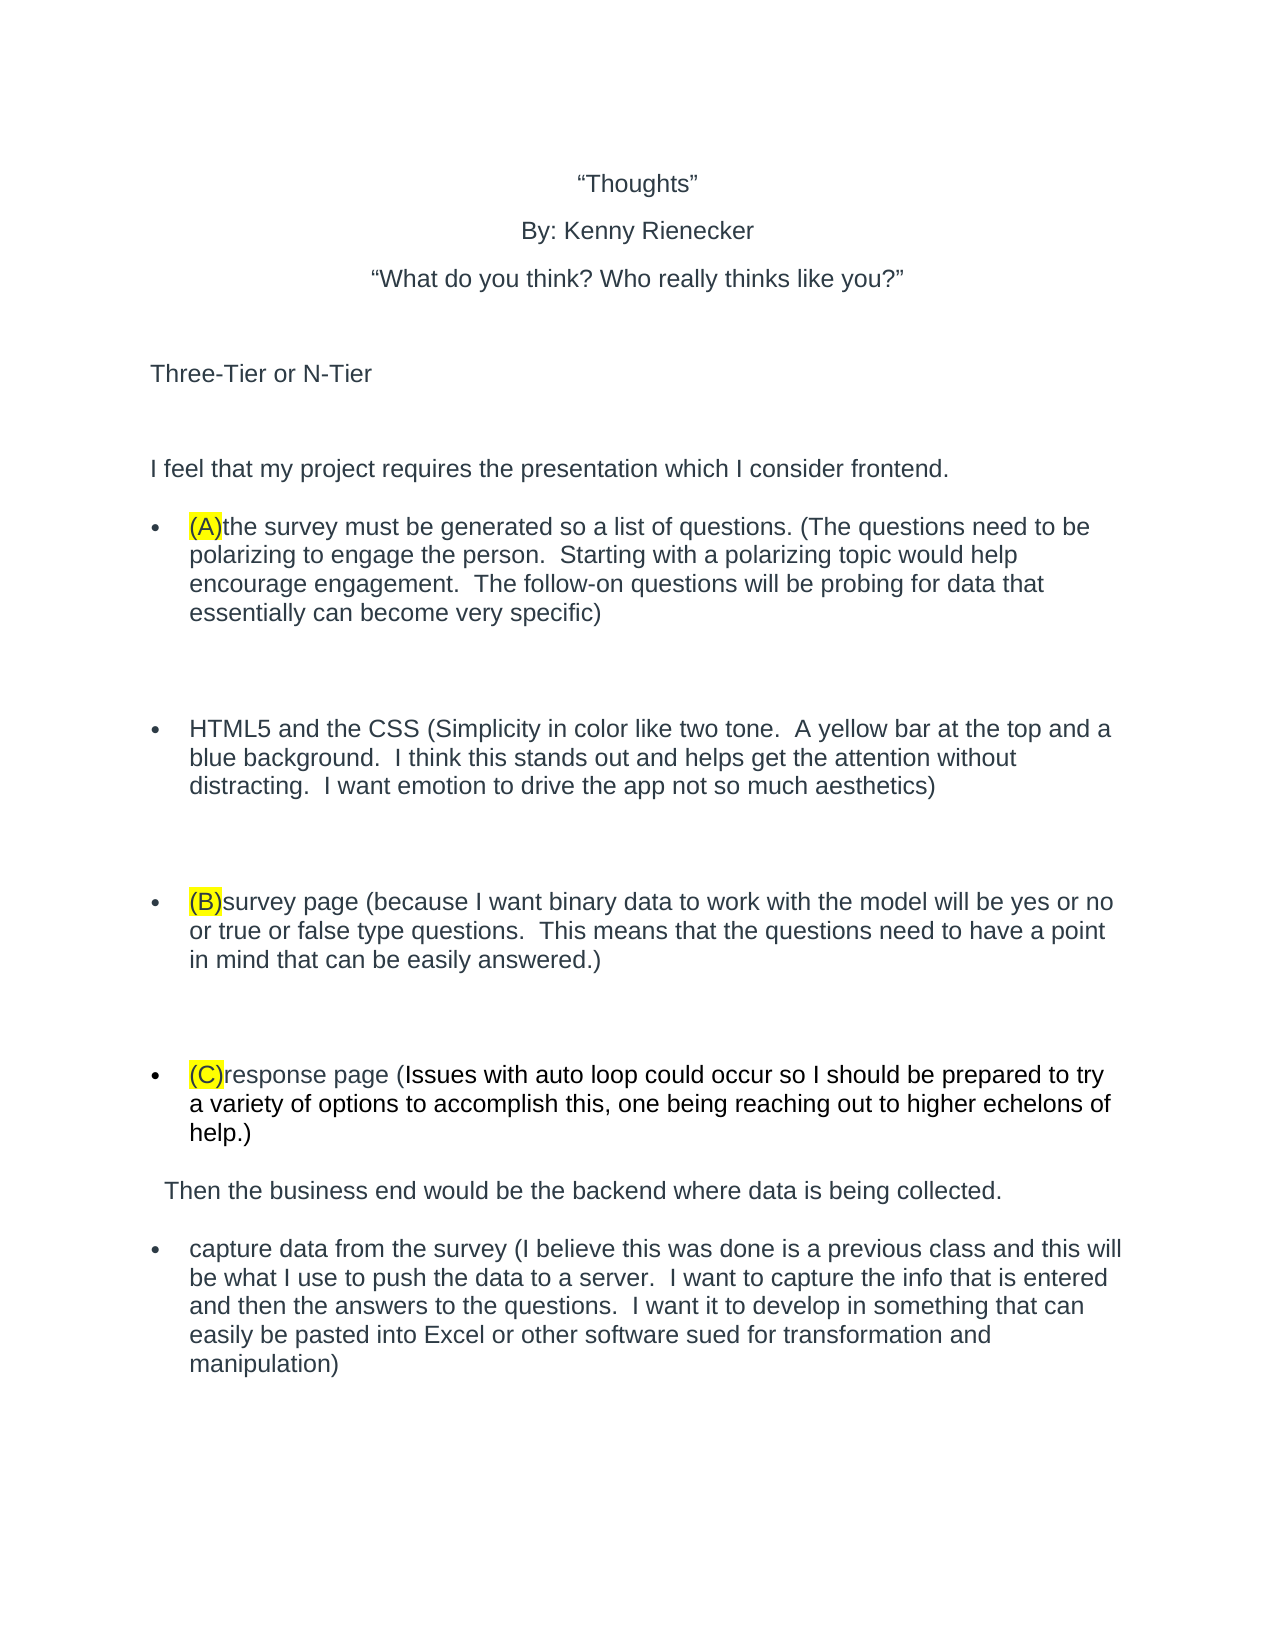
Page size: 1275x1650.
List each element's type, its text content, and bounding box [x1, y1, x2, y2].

list capture data from the survey (I believe this was done is a previous class and this will be what I use to push the data to a server. I want to capture the info that is entered and then the answers to the questions. I want it to develop in something that can easily be pasted into Excel or other software sued for transformation and manipulation) [152, 1234, 1125, 1377]
text By: Kenny Rienecker [150, 216, 1125, 245]
list (A)the survey must be generated so a list of questions. (The questions need to be polarizing to engage the person. Starting with a polarizing topic would help encourage engagement. The follow-on questions will be probing for data that essentially can become very specific) [152, 512, 1125, 627]
text “What do you think? Who really thinks like you?” [150, 264, 1125, 292]
text Then the business end would be the backend where data is being collected. [150, 1176, 1125, 1204]
list (B)survey page (because I want binary data to work with the model will be yes or no or true or false type questions. This means that the questions need to have a point in mind that can be easily answered.) [152, 887, 1125, 973]
text I feel that my project requires the presentation which I consider frontend. [150, 454, 1125, 482]
list HTML5 and the CSS (Simplicity in color like two tone. A yellow bar at the top and a blue background. I think this stands out and helps get the attention without distracting. I want emotion to drive the app not so much aesthetics) [152, 714, 1125, 800]
text “Thoughts” [150, 169, 1125, 197]
text Three-Tier or N-Tier [150, 359, 1125, 387]
list (C)response page (Issues with auto loop could occur so I should be prepared to try a variety of options to accomplish this, one being reaching out to higher echelons of help.) [152, 1060, 1125, 1147]
